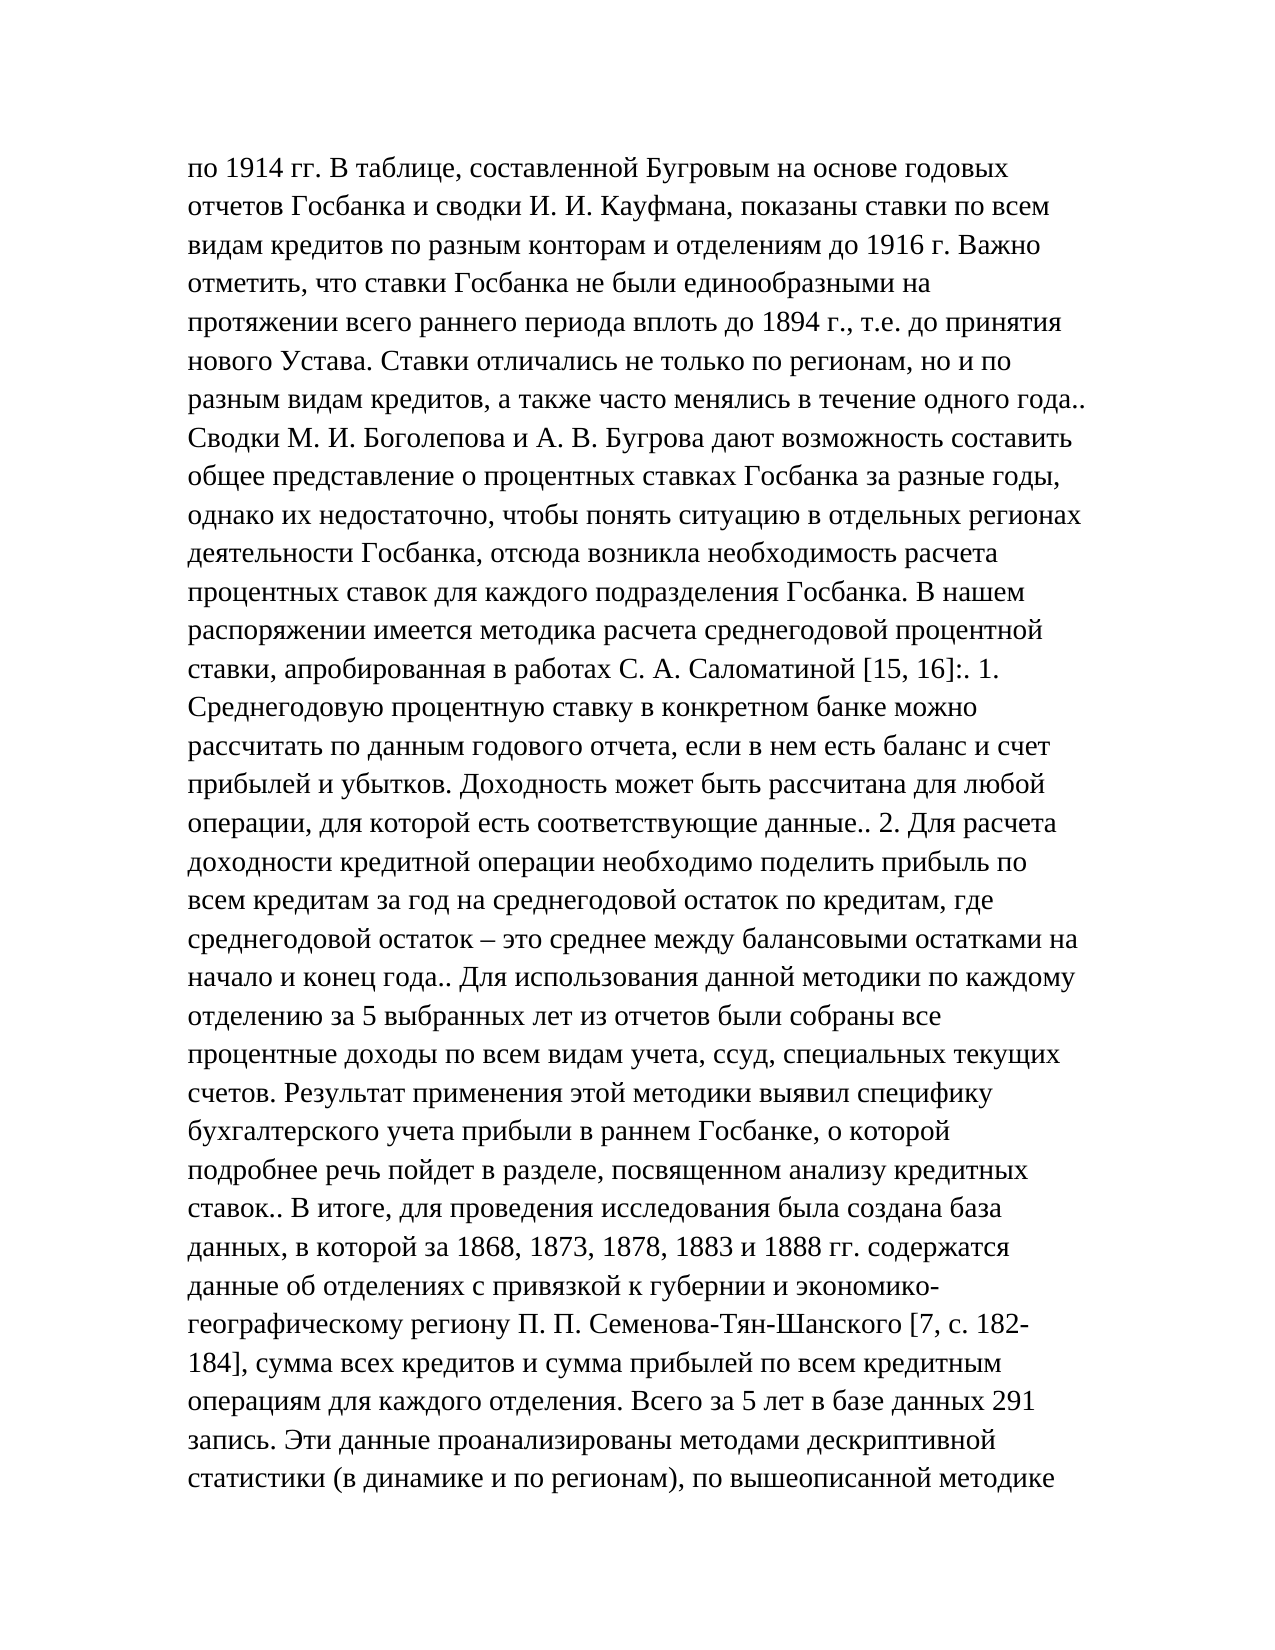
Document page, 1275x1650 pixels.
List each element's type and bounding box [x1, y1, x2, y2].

text [187, 150, 1087, 1494]
